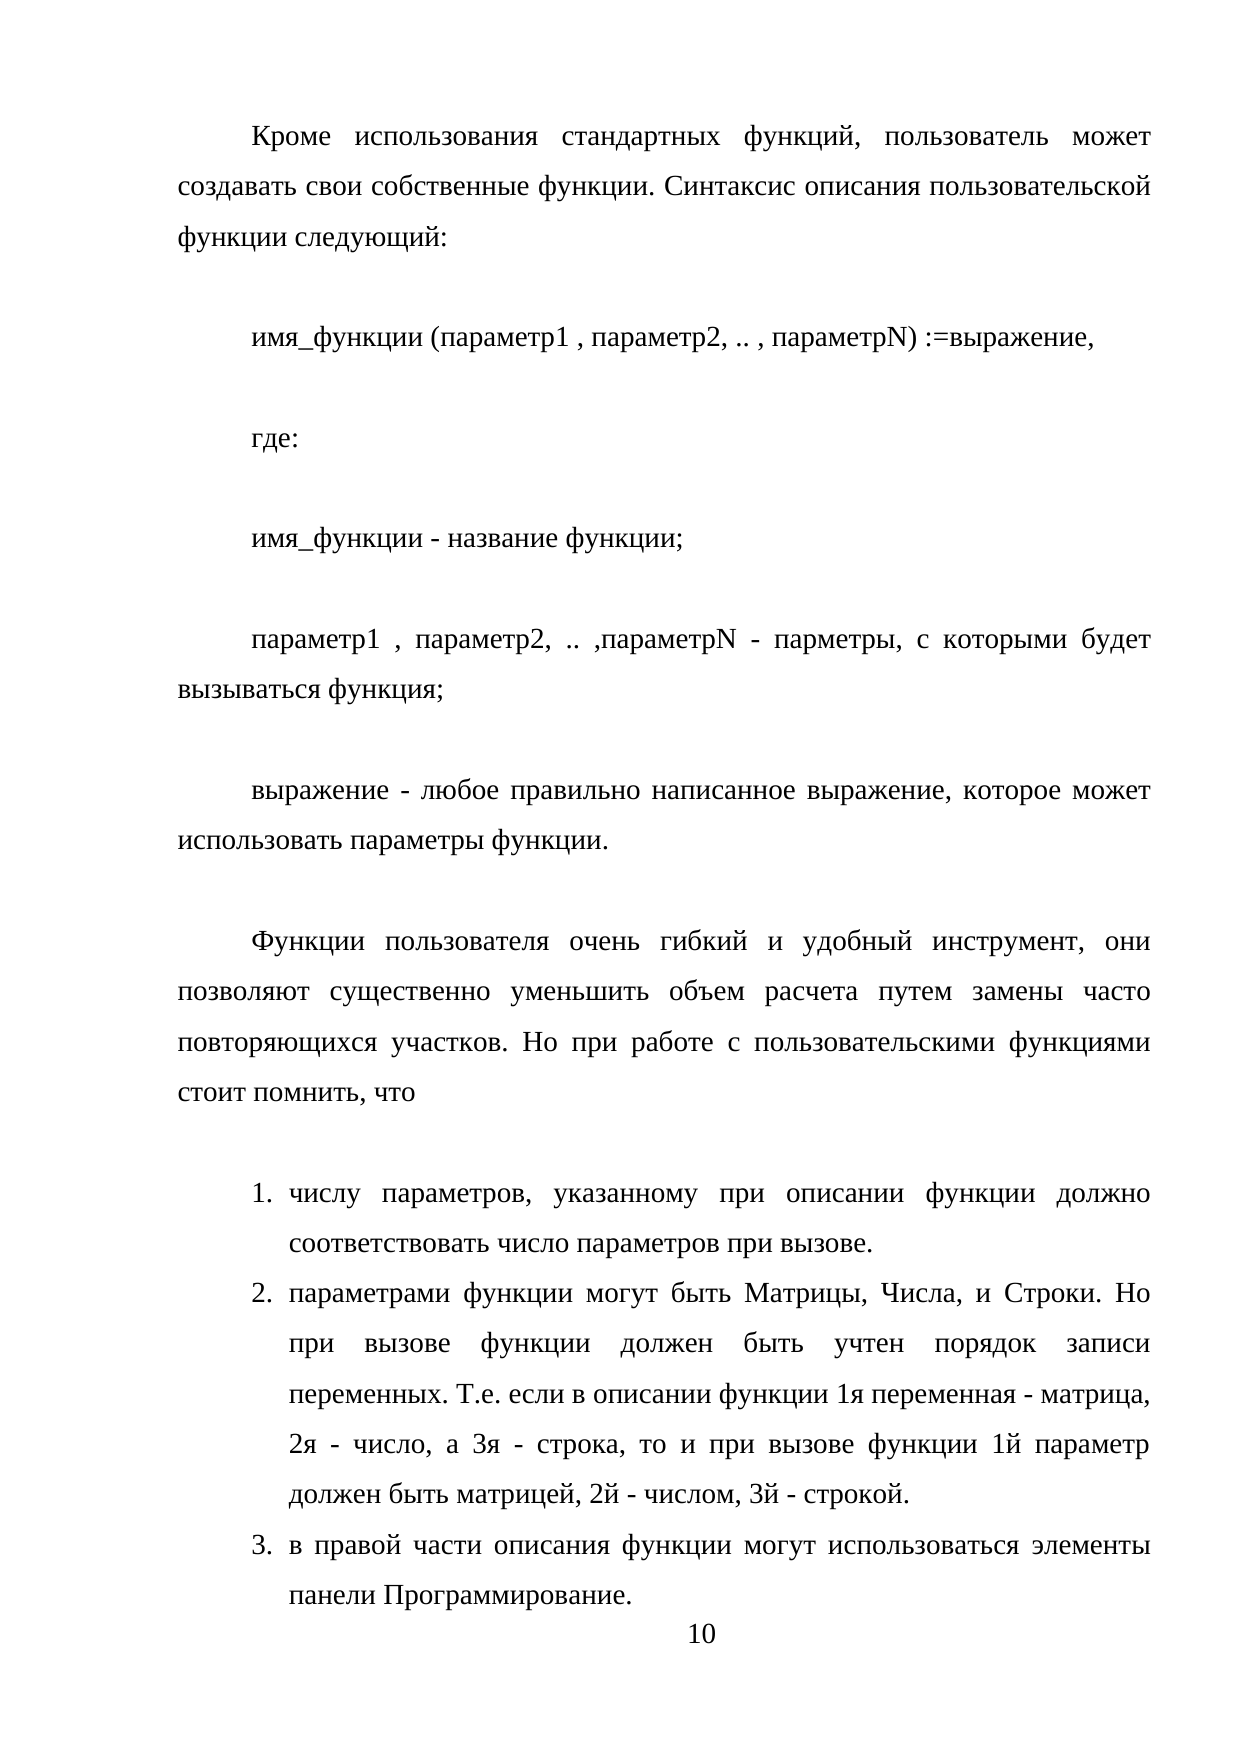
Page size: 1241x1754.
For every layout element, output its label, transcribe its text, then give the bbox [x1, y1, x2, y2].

text Кроме использования стандартных функций, пользователь может создавать свои собственные функции. Синтаксис описания пользовательской функции следующий: [177, 118, 1152, 252]
list параметрами функции могут быть Матрицы, Числа, и Строки. Но при вызове функции должен быть учтен порядок записи переменных. Т.е. если в описании функции 1я переменная - матрица, 2я - число, а 3я - строка, то и при вызове функции 1й параметр должен быть матрицей, 2й - числом, 3й - строкой. [251, 1275, 1152, 1510]
list в правой части описания функции могут использоваться элементы панели Программирование. [251, 1527, 1152, 1611]
list числу параметров, указанному при описании функции должно соответствовать число параметров при вызове. [251, 1175, 1152, 1258]
text параметр1 , параметр2, .. ,параметрN - парметры, с которыми будет вызываться функция; [177, 621, 1152, 705]
text имя_функции (параметр1 , параметр2, .. , параметрN) :=выражение, [177, 319, 1152, 353]
text имя_функции - название функции; [177, 521, 1152, 554]
text Функции пользователя очень гибкий и удобный инструмент, они позволяют существенно уменьшить объем расчета путем замены часто повторяющихся участков. Но при работе с пользовательскими функциями стоит помнить, что [177, 923, 1152, 1108]
text выражение - любое правильно написанное выражение, которое может использовать параметры функции. [177, 772, 1152, 856]
text где: [177, 420, 1152, 453]
